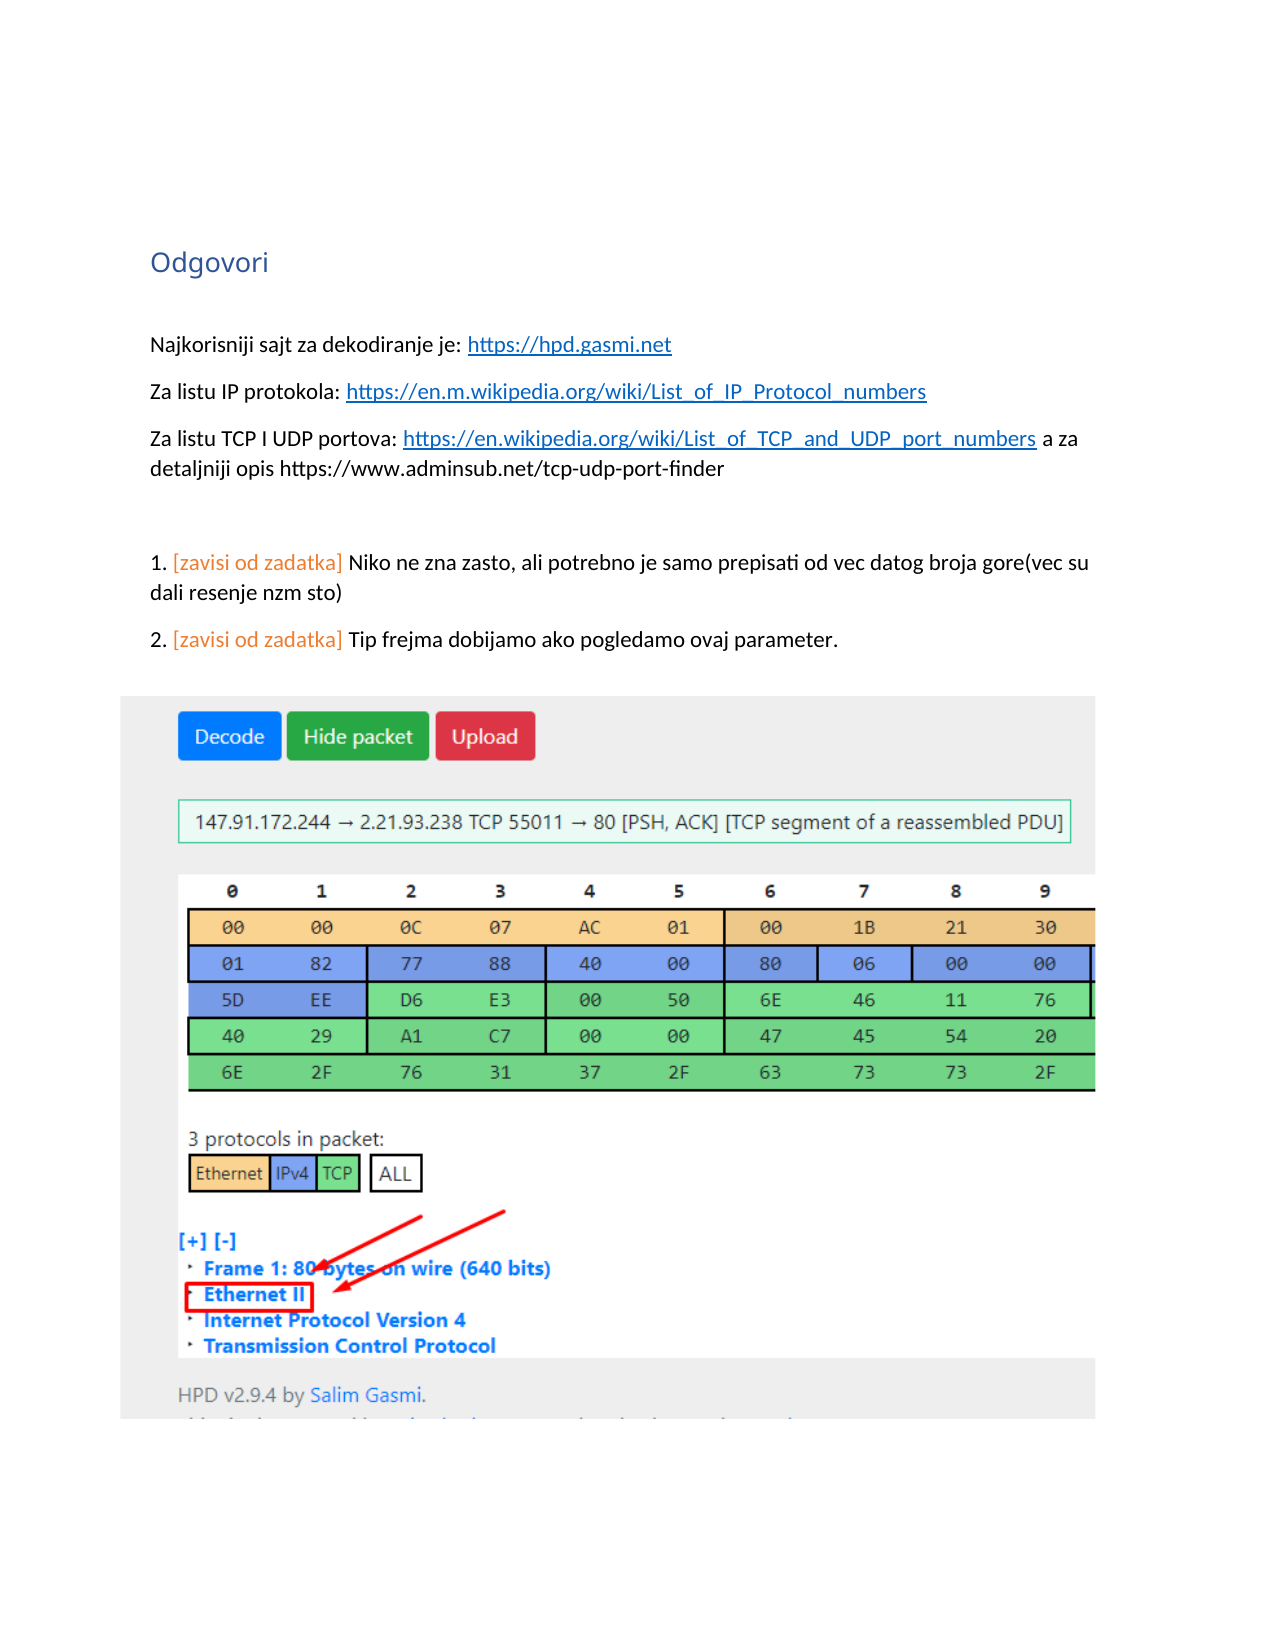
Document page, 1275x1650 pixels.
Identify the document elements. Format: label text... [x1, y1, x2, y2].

subtitle Odgovori [150, 244, 1125, 281]
text Za listu TCP I UDP portova: https://en.wikipedia.org/wiki/List_of_TCP_and_UDP_port_numbers a za detaljniji opis https://www.adminsub.net/tcp-udp-port-finder [150, 424, 1125, 482]
text Najkorisniji sajt za dekodiranje je: https://hpd.gasmi.net [150, 330, 1125, 358]
text 2. [zavisi od zadatka] Tip frejma dobijamo ako pogledamo ovaj parameter. [150, 625, 1125, 653]
text Za listu IP protokola: https://en.m.wikipedia.org/wiki/List_of_IP_Protocol_numbers [150, 377, 1125, 405]
text 1. [zavisi od zadatka] Niko ne zna zasto, ali potrebno je samo prepisati od vec datog broja gore(vec su dali resenje nzm sto) [150, 548, 1125, 606]
picture [120, 696, 1096, 1419]
